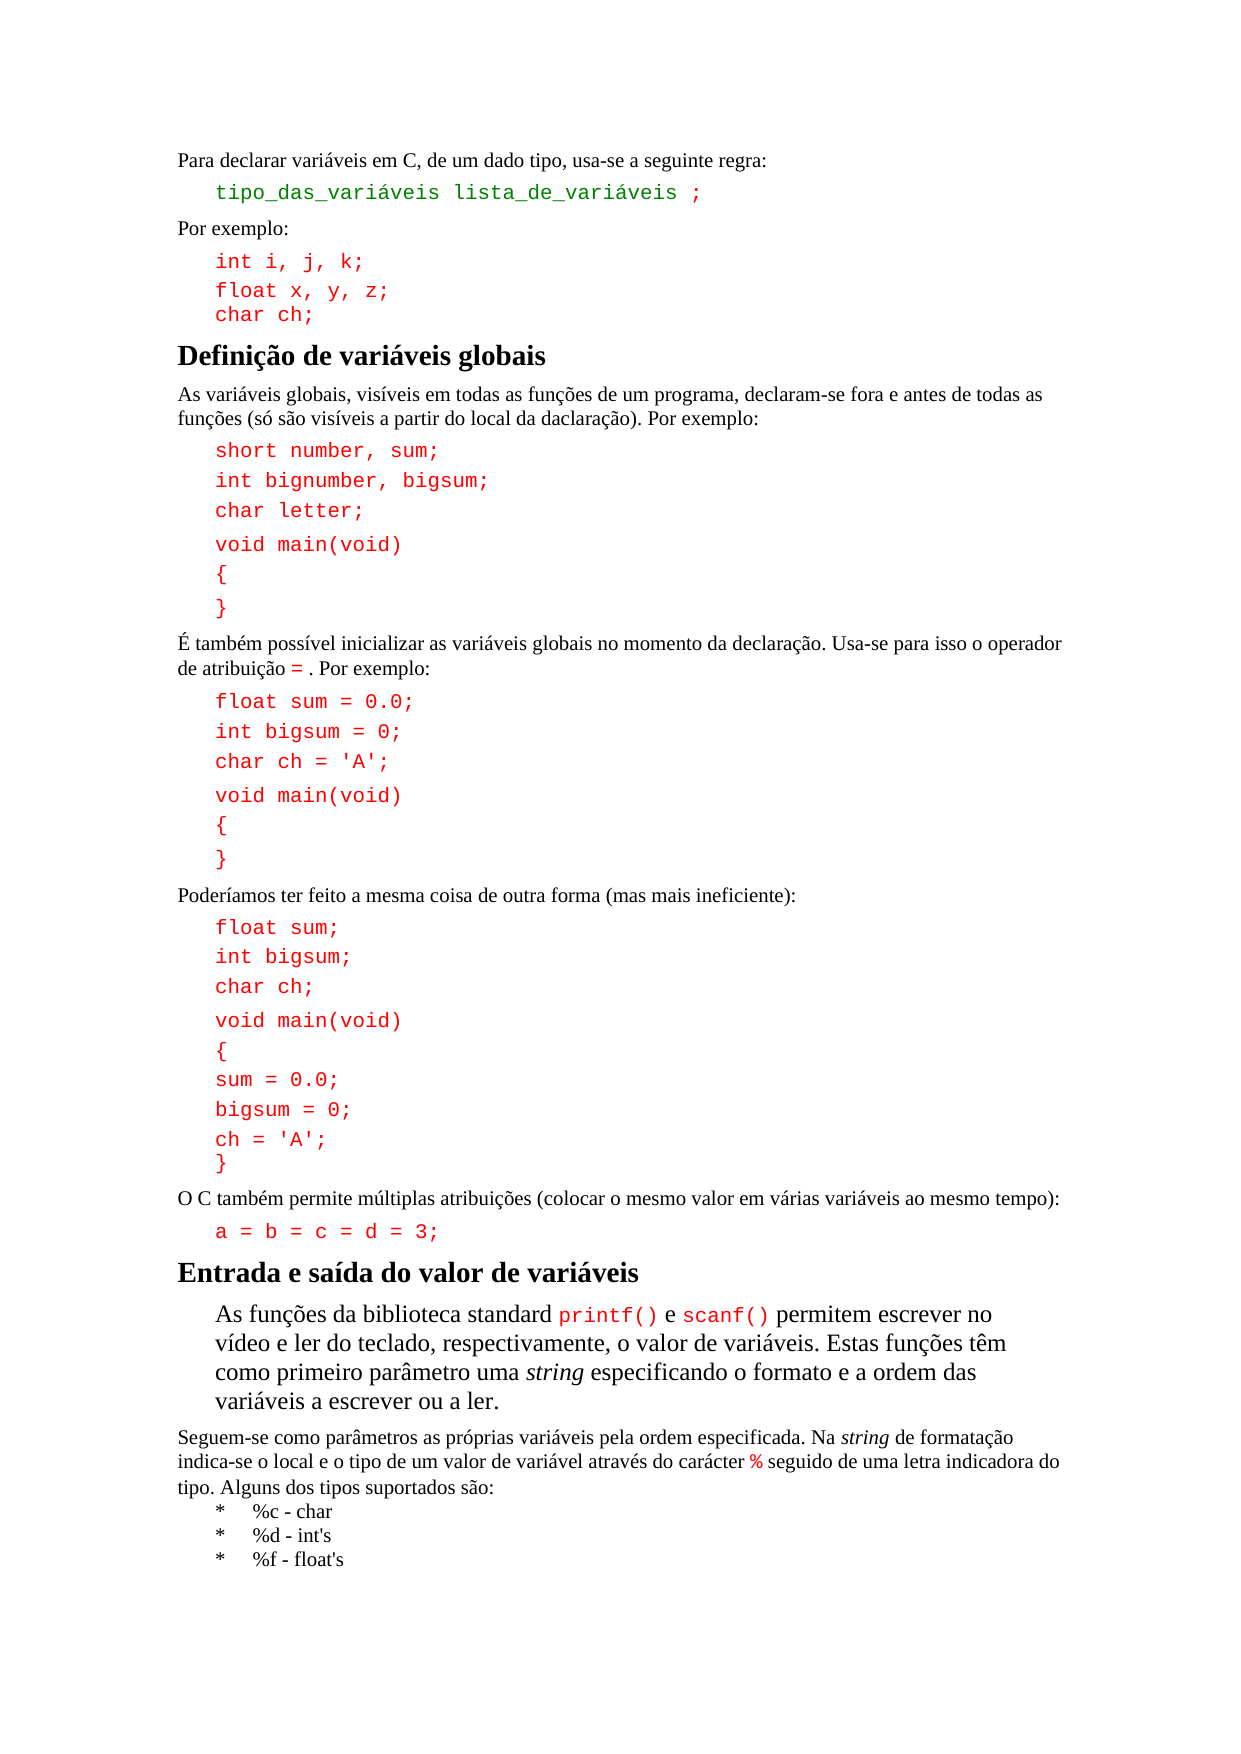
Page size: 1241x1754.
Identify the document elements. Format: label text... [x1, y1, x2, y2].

text O C também permite múltiplas atribuições (colocar o mesmo valor em várias variáveis ao mesmo tempo): [177, 1186, 1063, 1210]
text É também possível inicializar as variáveis globais no momento da declaração. Usa-se para isso o operador de atribuição = . Por exemplo: [177, 631, 1063, 681]
text Poderíamos ter feito a mesma coisa de outra forma (mas mais ineficiente): [177, 882, 1063, 907]
text tipo_das_variáveis lista_de_variáveis ; [215, 182, 1026, 206]
text float sum; int bigsum; char ch; [215, 917, 1026, 1000]
text Para declarar variáveis em C, de um dado tipo, usa-se a seguinte regra: [177, 148, 1063, 172]
list %d - int's [215, 1523, 1063, 1547]
text float sum = 0.0; int bigsum = 0; char ch = 'A'; [215, 692, 1026, 774]
text Por exemplo: [177, 216, 1063, 240]
text As funções da biblioteca standard printf() e scanf() permitem escrever no vídeo e ler do teclado, respectivamente, o valor de variáveis. Estas funções têm como primeiro parâmetro uma string especificando o formato e a ordem das variáveis a escrever ou a ler. [215, 1299, 1026, 1414]
text short number, sum; int bignumber, bigsum; char letter; [215, 440, 1026, 523]
text Seguem-se como parâmetros as próprias variáveis pela ordem especificada. Na string de formatação indica-se o local e o tipo de um valor de variável através do carácter % seguido de uma letra indicadora do tipo. Alguns dos tipos suportados são: [177, 1425, 1063, 1499]
text As variáveis globais, visíveis em todas as funções de um programa, declaram-se fora e antes de todas as funções (só são visíveis a partir do local da daclaração). Por exemplo: [177, 382, 1063, 430]
text Entrada e saída do valor de variáveis [177, 1255, 1063, 1288]
text void main(void) { [215, 785, 1026, 838]
text } [215, 597, 1026, 621]
list %f - float's [215, 1547, 1063, 1571]
text void main(void) { [215, 534, 1026, 587]
text a = b = c = d = 3; [215, 1221, 1026, 1244]
text int i, j, k; float x, y, z; char ch; [215, 251, 1026, 327]
text } [215, 848, 1026, 872]
text Definição de variáveis globais [177, 338, 1063, 371]
text void main(void) { sum = 0.0; bigsum = 0; ch = 'A'; } [215, 1010, 1026, 1176]
list %c - char [215, 1499, 1063, 1523]
